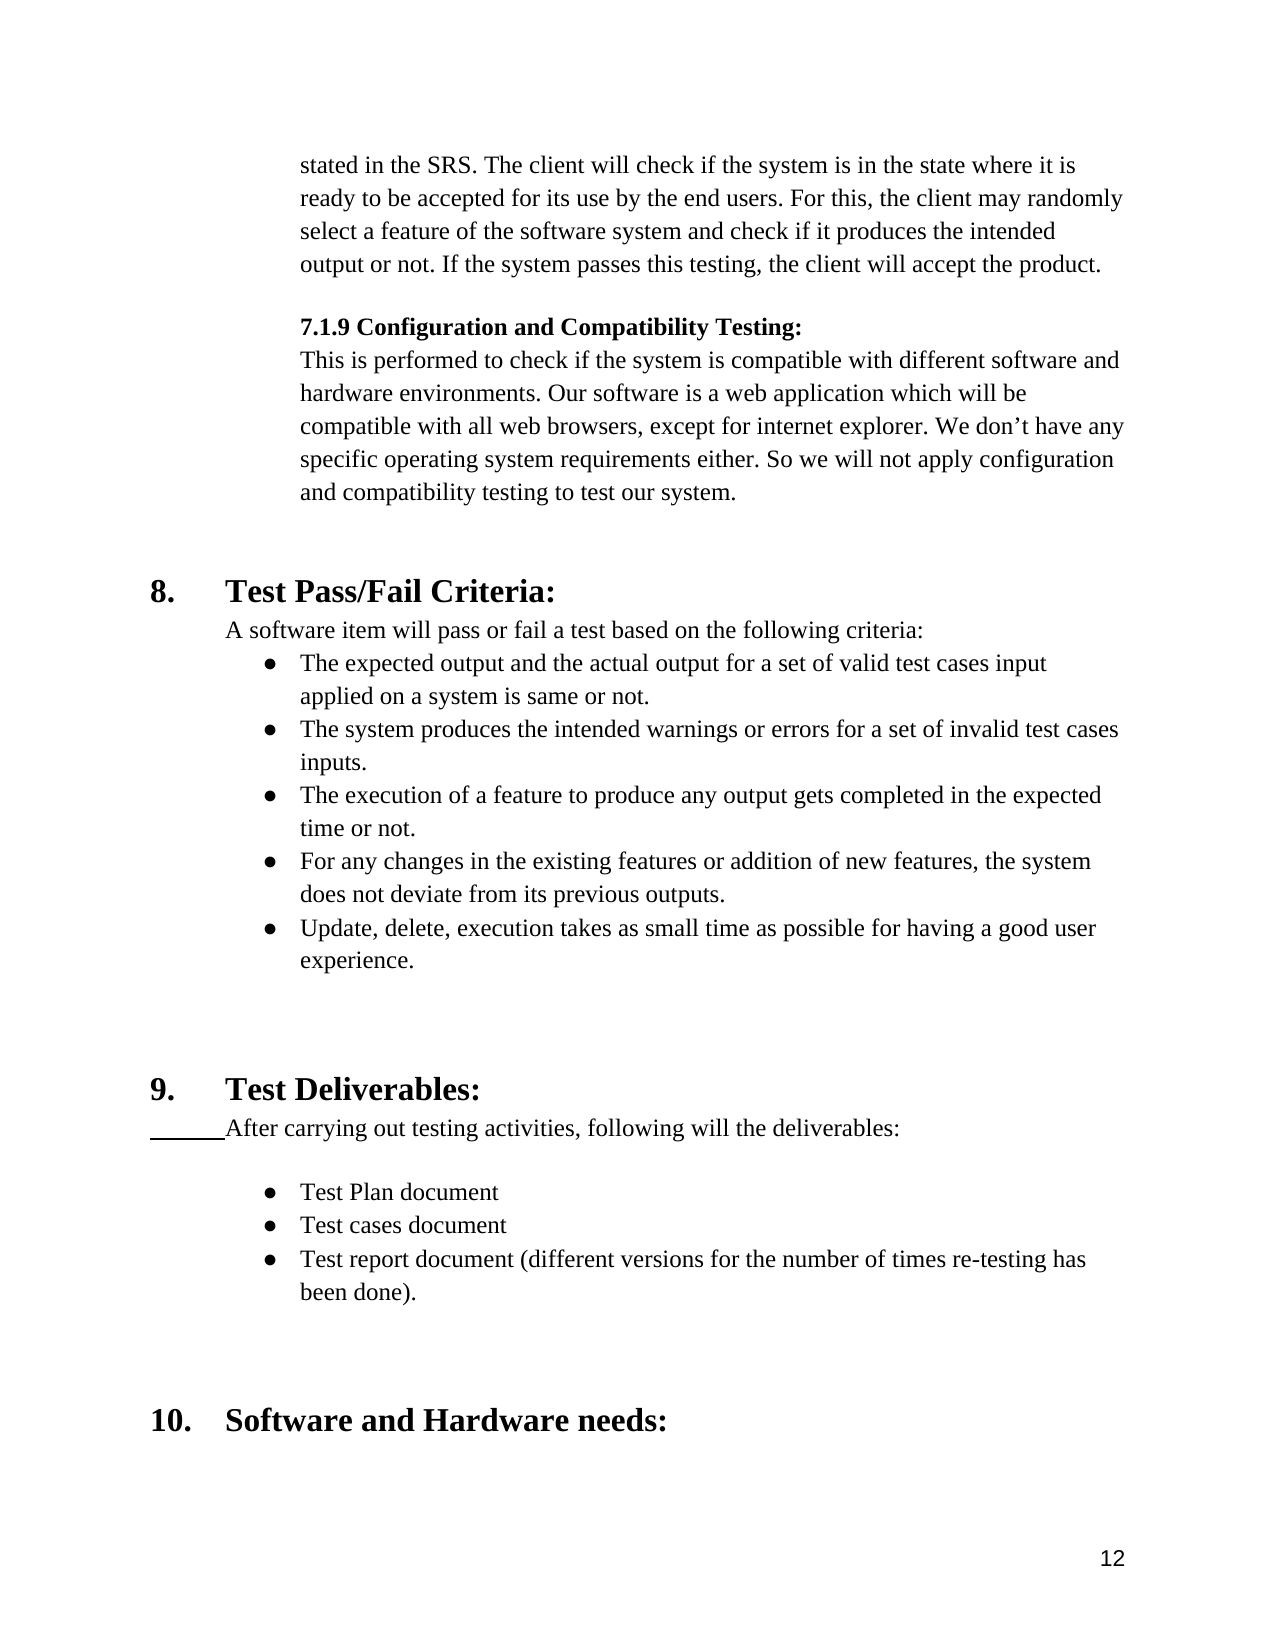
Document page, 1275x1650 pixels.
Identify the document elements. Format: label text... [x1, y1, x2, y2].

list The execution of a feature to produce any output gets completed in the expected time or not. [262, 780, 1125, 842]
text 10. Software and Hardware needs: [150, 1400, 1125, 1439]
list Update, delete, execution takes as small time as possible for having a good user experience. [262, 912, 1125, 974]
text After carrying out testing activities, following will the deliverables: [150, 1113, 1125, 1142]
list Test Plan document [262, 1177, 1125, 1206]
text 7.1.9 Configuration and Compatibility Testing: [300, 312, 1125, 341]
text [300, 150, 1125, 278]
text A software item will pass or fail a test based on the following criteria: [150, 615, 1125, 644]
text 9. Test Deliverables: [150, 1069, 1125, 1108]
text 8. Test Pass/Fail Criteria: [150, 571, 1125, 609]
list Test report document (different versions for the number of times re-testing has been done). [262, 1243, 1125, 1305]
list The expected output and the actual output for a set of valid test cases input applied on a system is same or not. [262, 648, 1125, 710]
list The system produces the intended warnings or errors for a set of invalid test cases inputs. [262, 714, 1125, 776]
text This is performed to check if the system is compatible with different software and hardware environments. Our software is a web application which will be compatible with all web browsers, except for internet explorer. We don’t have any specific operating system requirements either. So we will not apply configuration and compatibility testing to test our system. [300, 345, 1125, 506]
list Test cases document [262, 1210, 1125, 1239]
list For any changes in the existing features or addition of new features, the system does not deviate from its previous outputs. [262, 846, 1125, 908]
